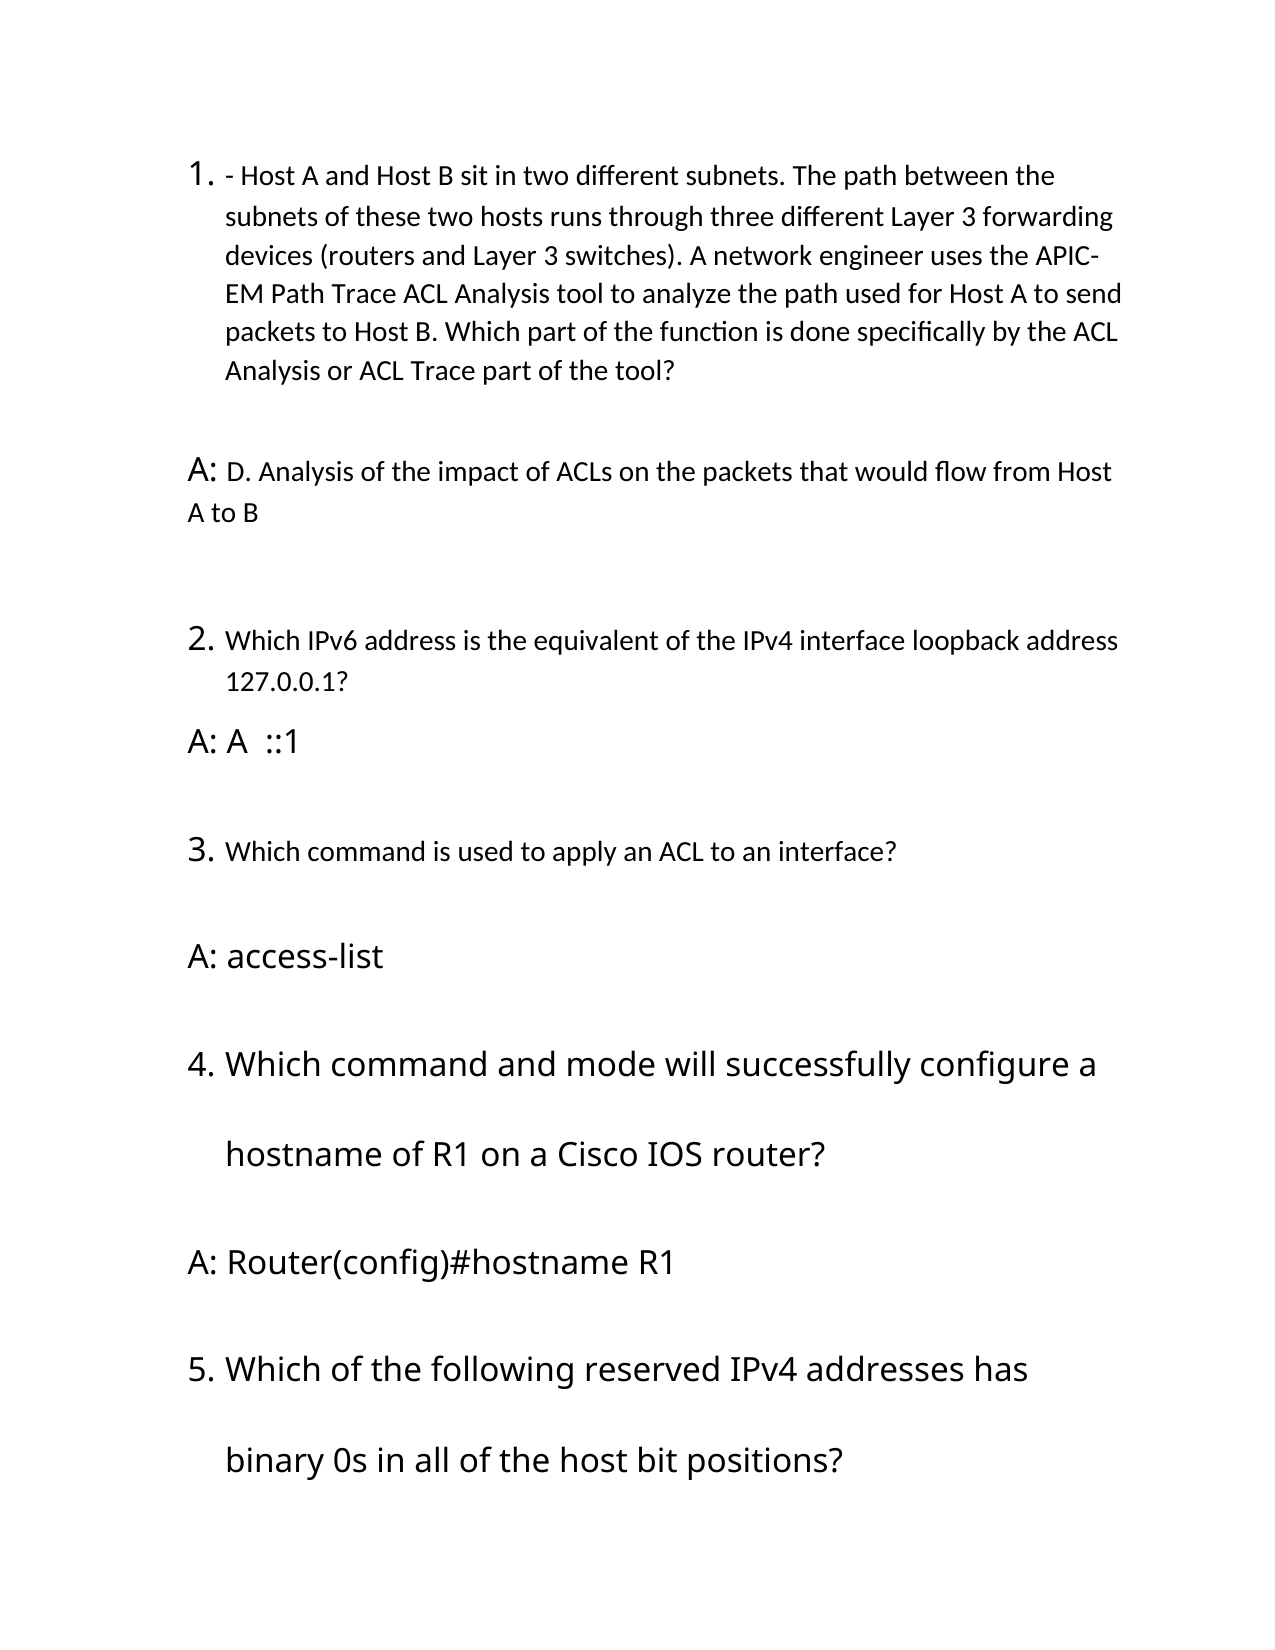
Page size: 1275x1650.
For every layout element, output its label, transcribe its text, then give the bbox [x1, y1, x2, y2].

text A: A ::1 [187, 718, 1125, 763]
list Which command is used to apply an ACL to an interface? [187, 825, 1125, 871]
list Which command and mode will successfully configure a hostname of R1 on a Cisco IOS router? [187, 1040, 1125, 1177]
text A: D. Analysis of the impact of ACLs on the packets that would flow from Host A to B [187, 446, 1125, 529]
list Which IPv6 address is the equivalent of the IPv4 interface loopback address 127.0.0.1? [187, 614, 1125, 698]
list - Host A and Host B sit in two different subnets. The path between the subnets of these two hosts runs through three different Layer 3 forwarding devices (routers and Layer 3 switches). A network engineer uses the APIC-EM Path Trace ACL Analysis tool to analyze the path used for Host A to send packets to Host B. Which part of the function is done specifically by the ACL Analysis or ACL Trace part of the tool? [187, 150, 1125, 388]
text A: Router(config)#hostname R1 [187, 1239, 1125, 1284]
text A: access-list [187, 933, 1125, 978]
list Which of the following reserved IPv4 addresses has binary 0s in all of the host bit positions? [187, 1346, 1125, 1482]
